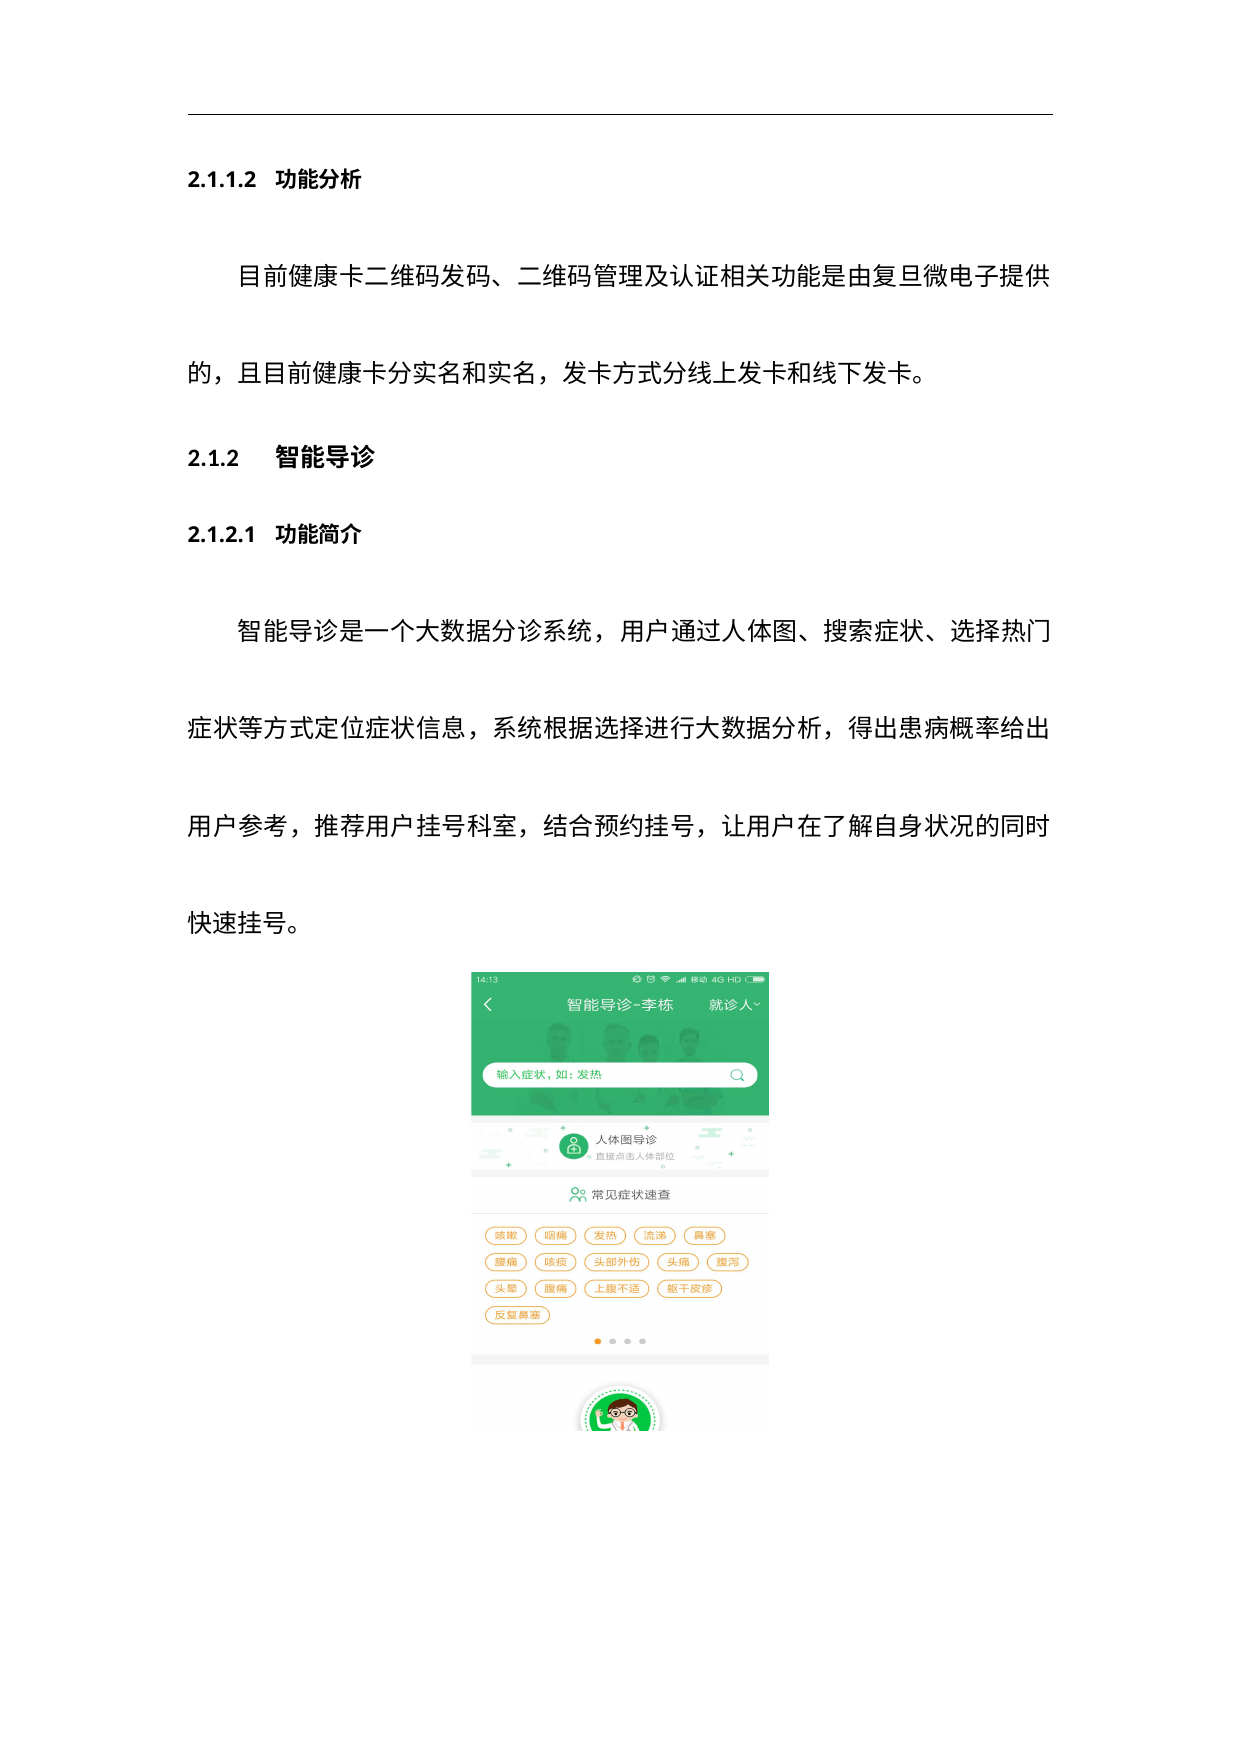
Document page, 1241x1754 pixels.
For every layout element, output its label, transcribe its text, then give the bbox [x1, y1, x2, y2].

subtitle 智能导诊 [187, 423, 1053, 488]
text 智能导诊是一个大数据分诊系统，用户通过人体图、搜索症状、选择热门症状等方式定位症状信息，系统根据选择进行大数据分析，得出患病概率给出用户参考，推荐用户挂号科室，结合预约挂号，让用户在了解自身状况的同时快速挂号。 [187, 597, 1053, 954]
text 目前健康卡二维码发码、二维码管理及认证相关功能是由复旦微电子提供的，且目前健康卡分实名和实名，发卡方式分线上发卡和线下发卡。 [187, 242, 1053, 404]
subtitle 功能简介 [187, 517, 1053, 549]
subtitle 功能分析 [187, 162, 1053, 194]
picture [471, 972, 769, 1431]
